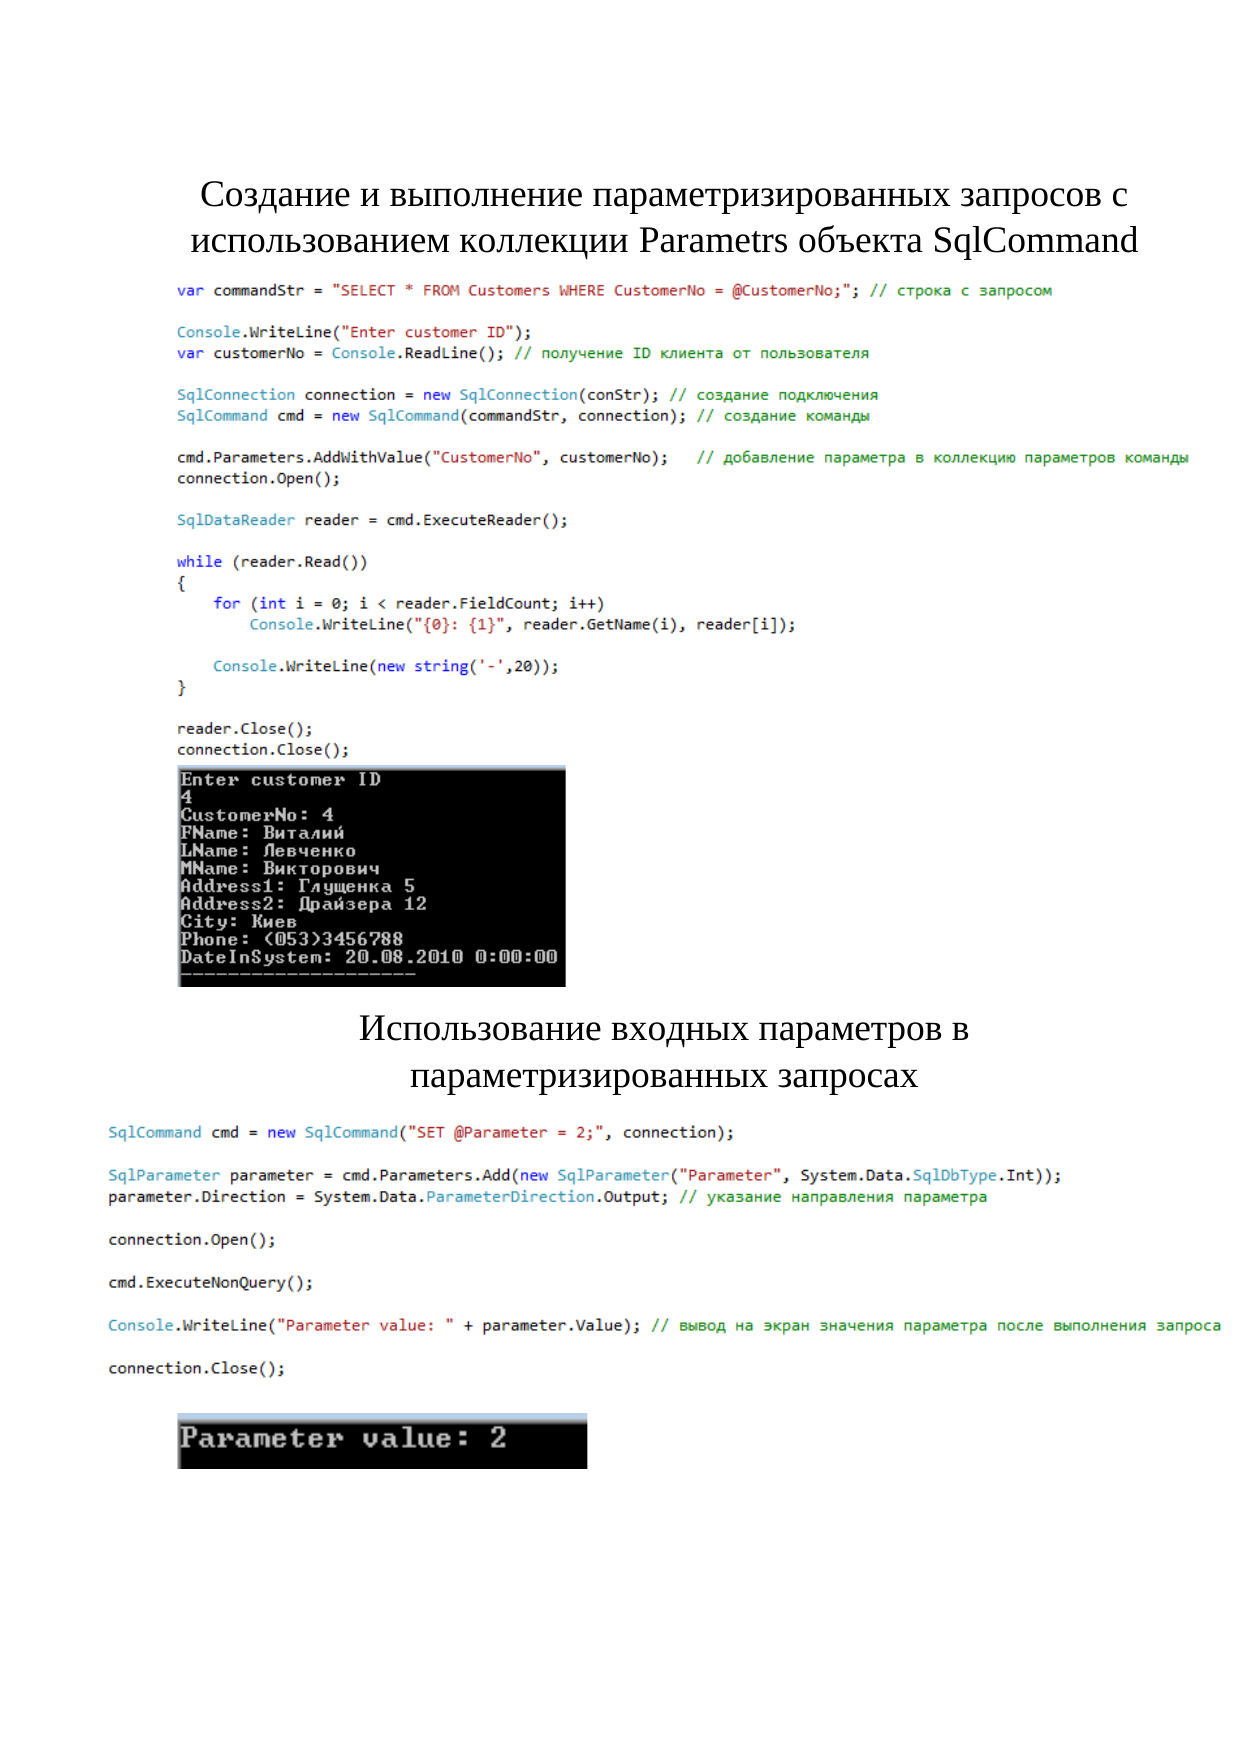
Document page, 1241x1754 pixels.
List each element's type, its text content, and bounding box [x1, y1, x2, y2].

picture [103, 1115, 1231, 1383]
picture [177, 280, 1195, 764]
subtitle Использование входных параметров в параметризированных запросах [177, 1006, 1152, 1095]
subtitle Создание и выполнение параметризированных запросов с использованием коллекции Parametrs объекта SqlCommand [177, 171, 1152, 261]
picture [177, 765, 566, 987]
picture [177, 1413, 588, 1469]
